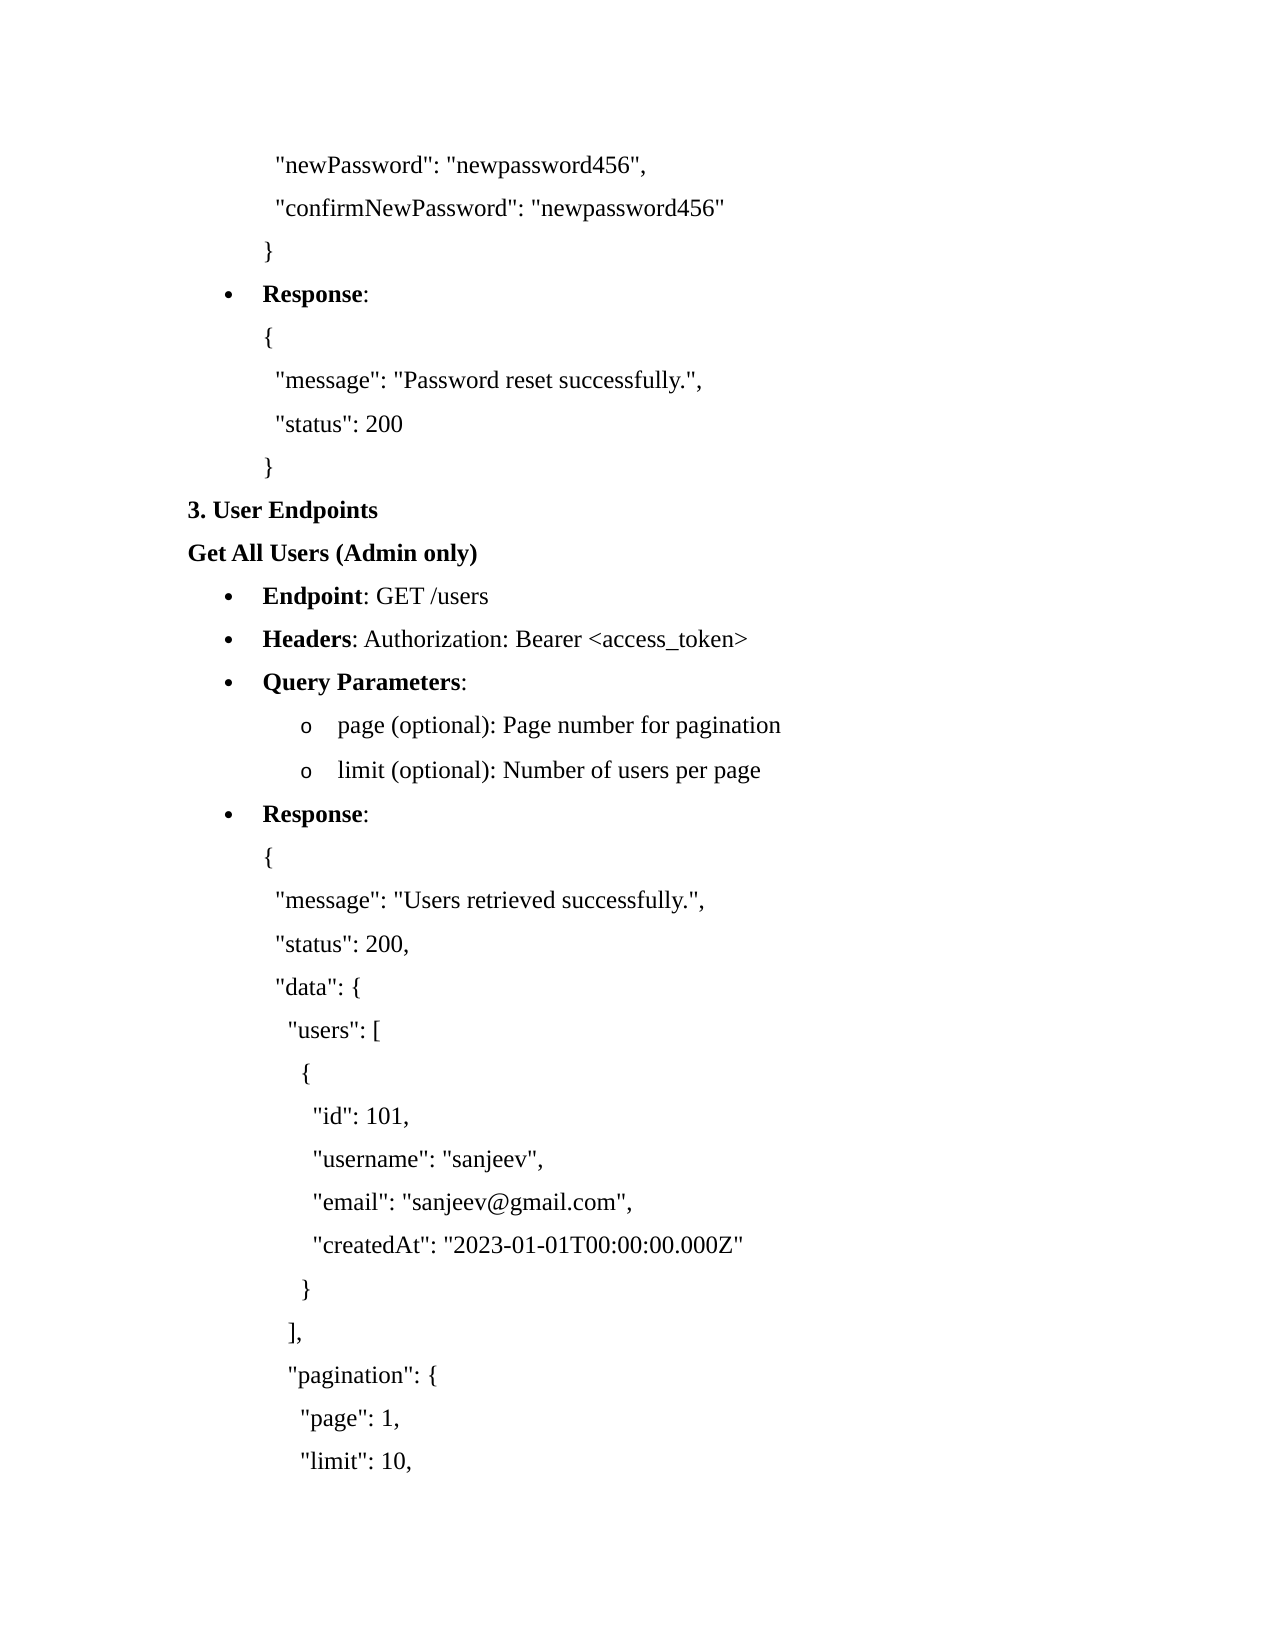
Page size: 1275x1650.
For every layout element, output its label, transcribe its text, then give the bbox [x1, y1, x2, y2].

text "id": 101, [262, 1101, 1125, 1130]
text "createdAt": "2023-01-01T00:00:00.000Z" [262, 1231, 1125, 1259]
list Endpoint: GET /users [225, 581, 1125, 610]
text "status": 200 [262, 409, 1125, 437]
text "message": "Users retrieved successfully.", [262, 886, 1125, 914]
list page (optional): Page number for pagination [300, 711, 1125, 740]
text "status": 200, [262, 929, 1125, 957]
list Headers: Authorization: Bearer <access_token> [225, 624, 1125, 653]
text "email": "sanjeev@gmail.com", [262, 1187, 1125, 1216]
text "users": [ [262, 1015, 1125, 1044]
text "username": "sanjeev", [262, 1144, 1125, 1173]
text { [262, 1058, 1125, 1087]
list Response: [225, 279, 1125, 308]
list limit (optional): Number of users per page [300, 755, 1125, 784]
list Query Parameters: [225, 667, 1125, 696]
text "limit": 10, [262, 1446, 1125, 1475]
text "page": 1, [262, 1403, 1125, 1432]
text } [262, 236, 1125, 265]
text "confirmNewPassword": "newpassword456" [262, 193, 1125, 222]
text "data": { [262, 972, 1125, 1001]
text ], [262, 1317, 1125, 1346]
text Get All Users (Admin only) [187, 538, 1125, 567]
text { [262, 842, 1125, 871]
text 3. User Endpoints [187, 495, 1125, 524]
text "message": "Password reset successfully.", [262, 366, 1125, 394]
text } [262, 452, 1125, 481]
text { [262, 322, 1125, 351]
text } [262, 1274, 1125, 1302]
text "newPassword": "newpassword456", [262, 150, 1125, 179]
list Response: [225, 799, 1125, 828]
text "pagination": { [262, 1360, 1125, 1389]
